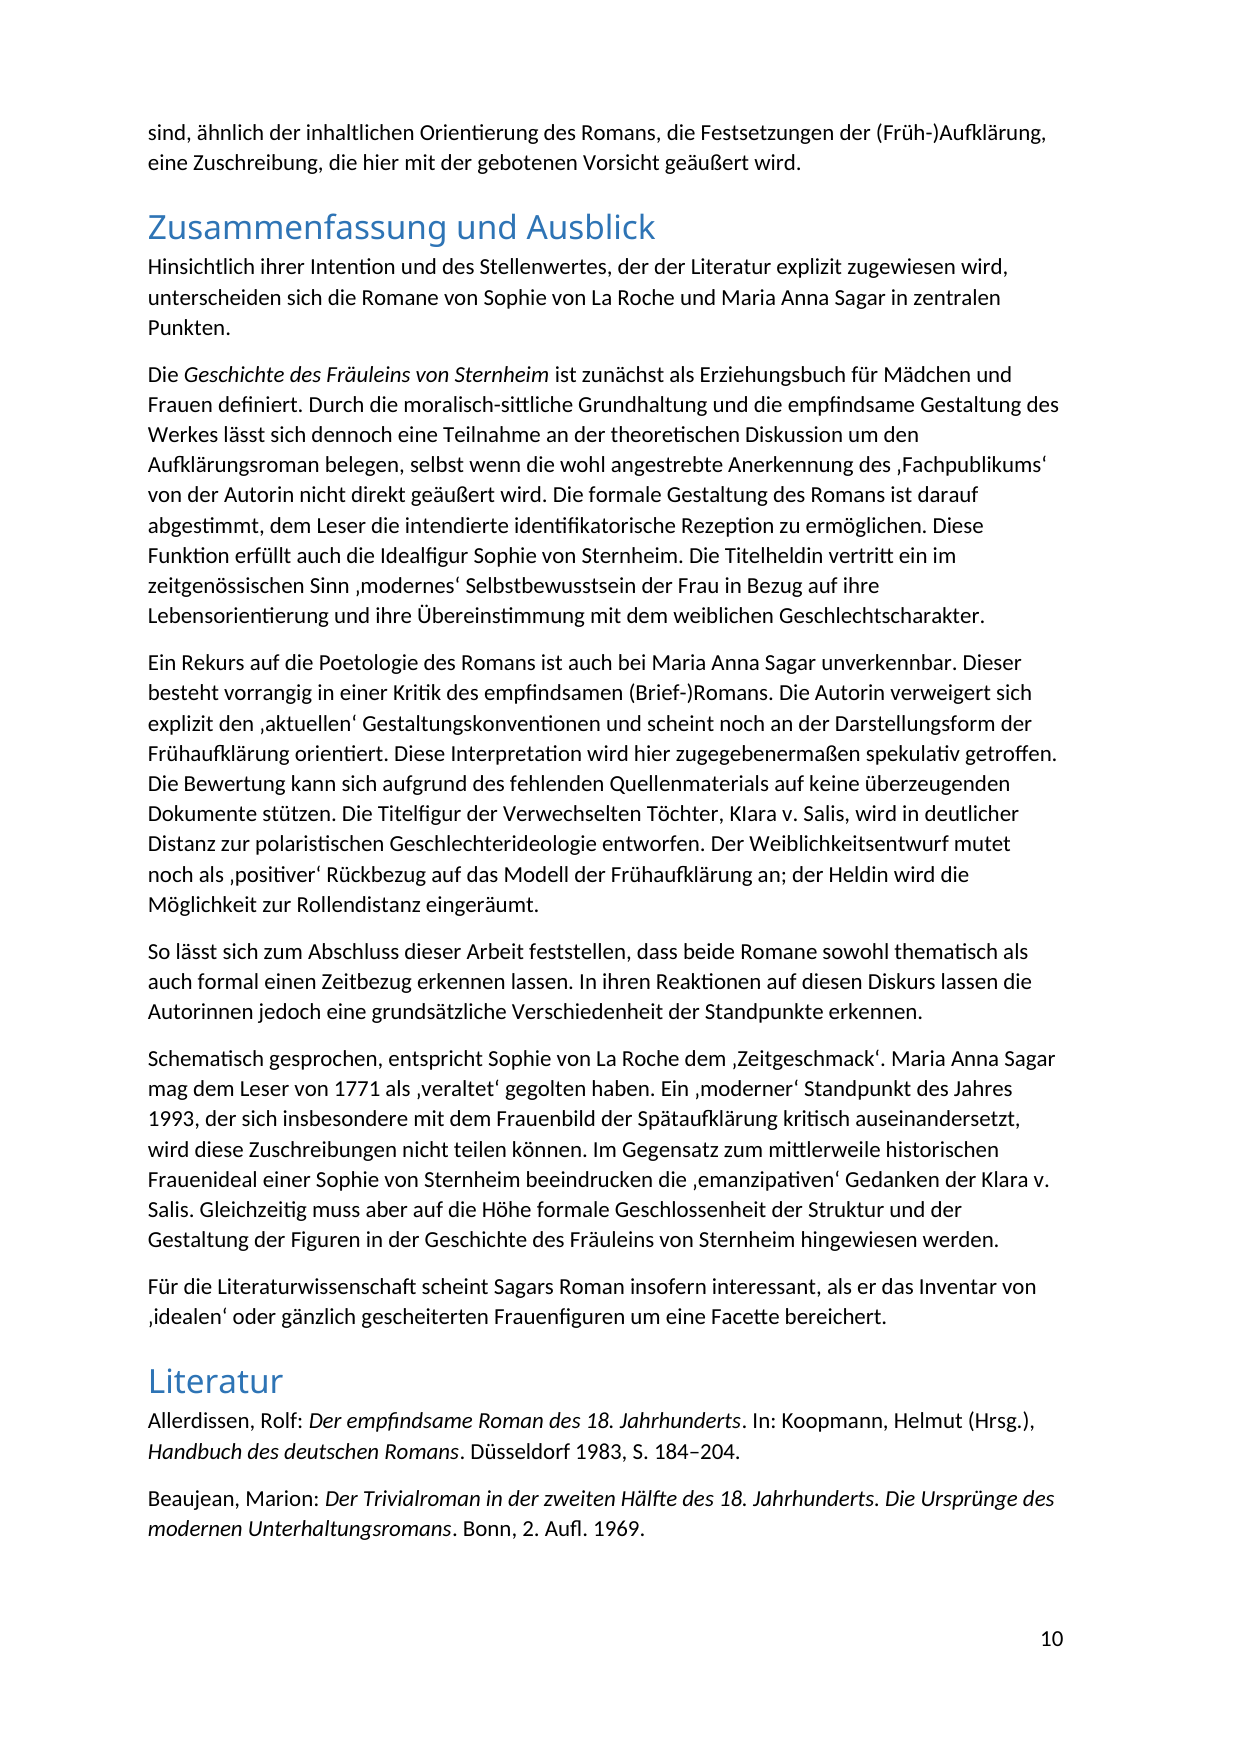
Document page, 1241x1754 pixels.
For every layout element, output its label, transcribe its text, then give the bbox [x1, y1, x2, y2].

text Schematisch gesprochen, entspricht Sophie von La Roche dem ‚Zeitgeschmack‘. Maria Anna Sagar mag dem Leser von 1771 als ‚veraltet‘ gegolten haben. Ein ‚moderner‘ Standpunkt des Jahres 1993, der sich insbesondere mit dem Frauenbild der Spätaufklärung kritisch auseinandersetzt, wird diese Zuschreibungen nicht teilen können. Im Gegensatz zum mittlerweile historischen Frauenideal einer Sophie von Sternheim beeindrucken die ‚emanzipativen‘ Gedanken der Klara v. Salis. Gleichzeitig muss aber auf die Höhe formale Geschlossenheit der Struktur und der Gestaltung der Figuren in der Geschichte des Fräuleins von Sternheim hingewiesen werden. [148, 1044, 1063, 1253]
text Allerdissen, Rolf: Der empfindsame Roman des 18. Jahrhunderts. In: Koopmann, Helmut (Hrsg.), Handbuch des deutschen Romans. Düsseldorf 1983, S. 184–204. [148, 1407, 1063, 1465]
subtitle Literatur [148, 1358, 1063, 1403]
text Ein Rekurs auf die Poetologie des Romans ist auch bei Maria Anna Sagar unverkennbar. Dieser besteht vorrangig in einer Kritik des empfindsamen (Brief-)Romans. Die Autorin verweigert sich explizit den ‚aktuellen‘ Gestaltungskonventionen und scheint noch an der Darstellungsform der Frühaufklärung orientiert. Diese Interpretation wird hier zugegebenermaßen spekulativ getroffen. Die Bewertung kann sich aufgrund des fehlenden Quellenmaterials auf keine überzeugenden Dokumente stützen. Die Titelfigur der Verwechselten Töchter, KIara v. Salis, wird in deutlicher Distanz zur polaristischen Geschlechterideologie entworfen. Der Weiblichkeitsentwurf mutet noch als ‚positiver‘ Rückbezug auf das Modell der Frühaufklärung an; der Heldin wird die Möglichkeit zur Rollendistanz eingeräumt. [148, 648, 1063, 918]
text Für die Literaturwissenschaft scheint Sagars Roman insofern interessant, als er das Inventar von ‚idealen‘ oder gänzlich gescheiterten Frauenfiguren um eine Facette bereichert. [148, 1272, 1063, 1331]
text Hinsichtlich ihrer Intention und des Stellenwertes, der der Literatur explizit zugewiesen wird, unterscheiden sich die Romane von Sophie von La Roche und Maria Anna Sagar in zentralen Punkten. [148, 252, 1063, 341]
subtitle Zusammenfassung und Ausblick [148, 203, 1063, 249]
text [148, 118, 1063, 176]
text So lässt sich zum Abschluss dieser Arbeit feststellen, dass beide Romane sowohl thematisch als auch formal einen Zeitbezug erkennen lassen. In ihren Reaktionen auf diesen Diskurs lassen die Autorinnen jedoch eine grundsätzliche Verschiedenheit der Standpunkte erkennen. [148, 937, 1063, 1025]
text Die Geschichte des Fräuleins von Sternheim ist zunächst als Erziehungsbuch für Mädchen und Frauen definiert. Durch die moralisch-sittliche Grundhaltung und die empfindsame Gestaltung des Werkes lässt sich dennoch eine Teilnahme an der theoretischen Diskussion um den Aufklärungsroman belegen, selbst wenn die wohl angestrebte Anerkennung des ‚Fachpublikums‘ von der Autorin nicht direkt geäußert wird. Die formale Gestaltung des Romans ist darauf abgestimmt, dem Leser die intendierte identifikatorische Rezeption zu ermöglichen. Diese Funktion erfüllt auch die Idealfigur Sophie von Sternheim. Die Titelheldin vertritt ein im zeitgenössischen Sinn ‚modernes‘ Selbstbewusstsein der Frau in Bezug auf ihre Lebensorientierung und ihre Übereinstimmung mit dem weiblichen Geschlechtscharakter. [148, 360, 1063, 629]
text Beaujean, Marion: Der Trivialroman in der zweiten Hälfte des 18. Jahrhunderts. Die Ursprünge des modernen Unterhaltungsromans. Bonn, 2. Aufl. 1969. [148, 1484, 1063, 1542]
